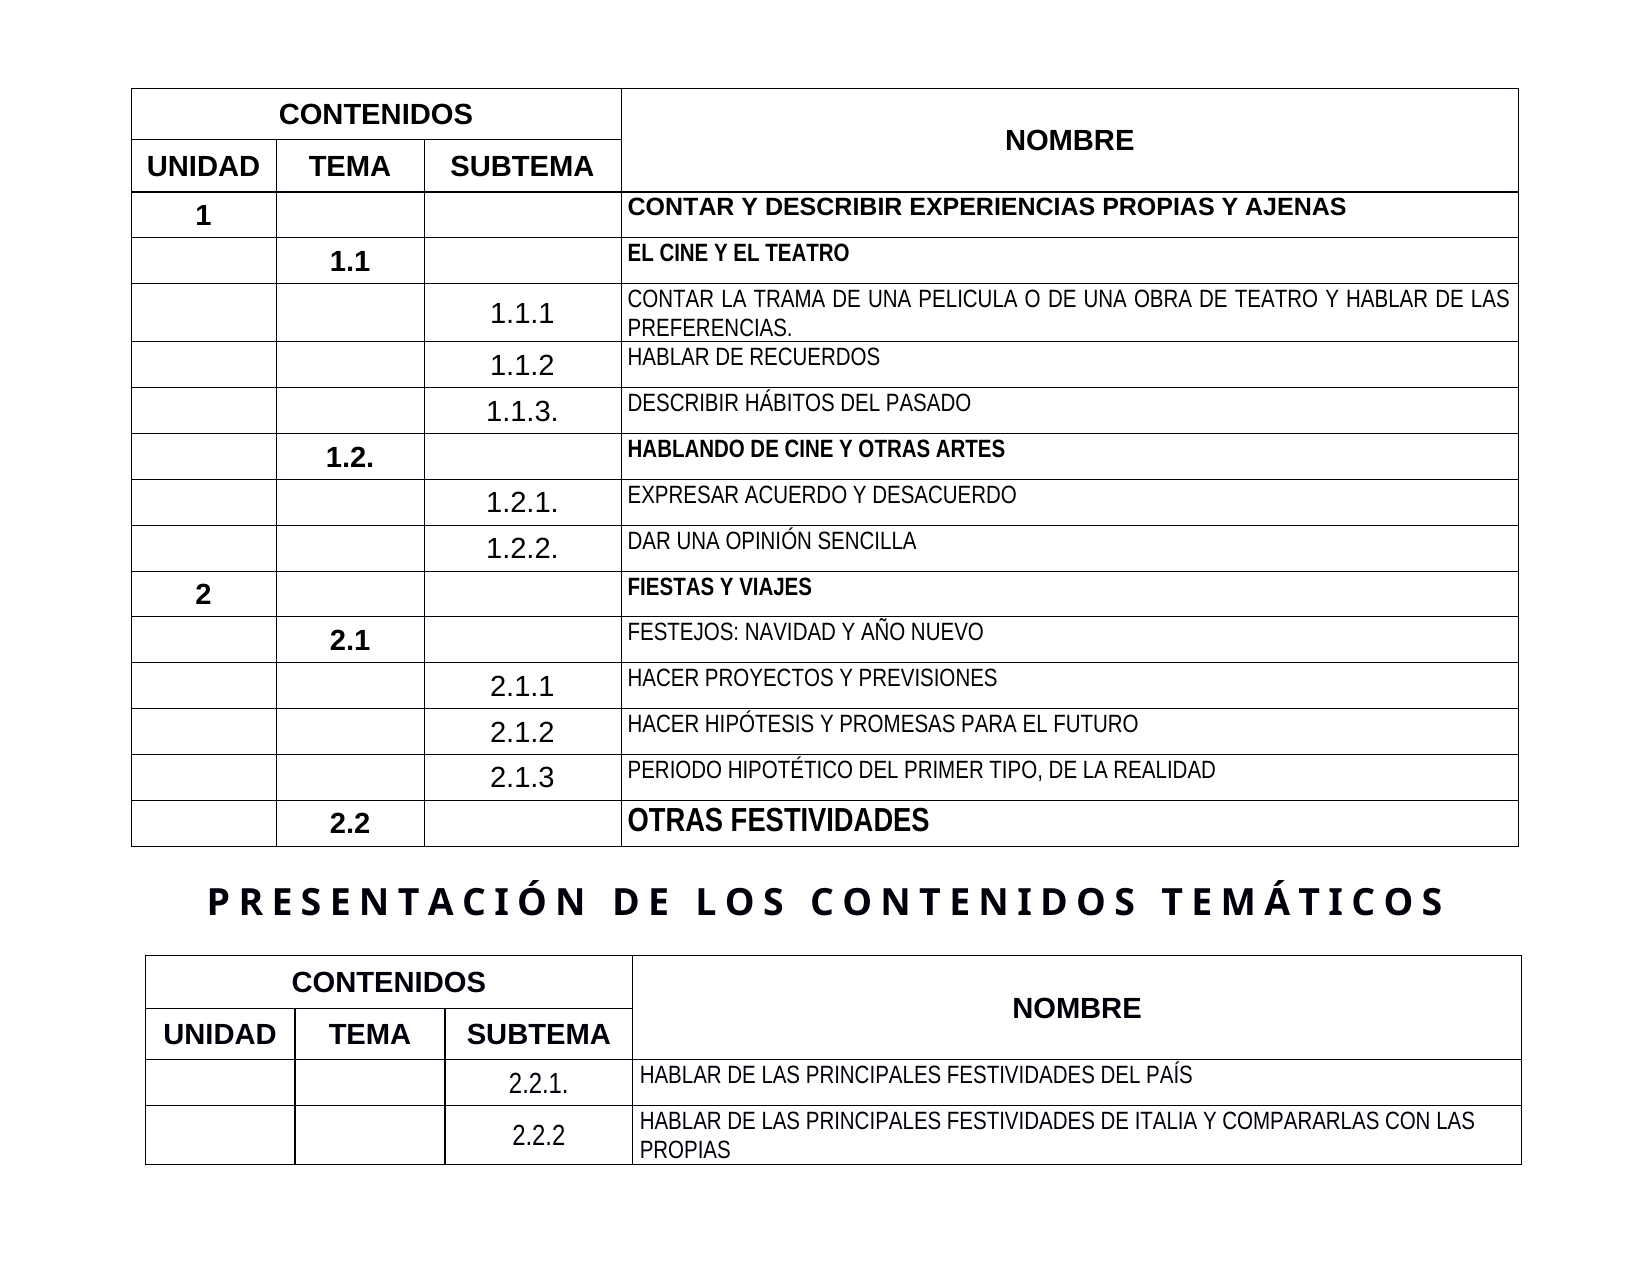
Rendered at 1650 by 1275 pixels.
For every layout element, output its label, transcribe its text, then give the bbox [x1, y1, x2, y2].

table_cell 2.2.2 [446, 1106, 632, 1163]
table_cell TEMA [296, 1009, 444, 1059]
table_cell [146, 1106, 294, 1163]
table_header CONTENIDOS [146, 956, 632, 1007]
table_cell [296, 1060, 444, 1105]
table_cell 2.2.1. [446, 1060, 632, 1105]
table_cell HABLAR DE LAS PRINCIPALES FESTIVIDADES DE ITALIA Y COMPARARLAS CON LAS PROPIAS [633, 1106, 1521, 1163]
table_cell UNIDAD [146, 1009, 294, 1059]
table_cell SUBTEMA [446, 1009, 632, 1059]
table_cell [296, 1106, 444, 1163]
text PRESENTACIÓN DE LOS CONTENIDOS TEMÁTICOS [75, 104, 1575, 927]
table_cell [146, 1060, 294, 1105]
table_cell HABLAR DE LAS PRINCIPALES FESTIVIDADES DEL PAÍS [633, 1060, 1521, 1105]
table_header NOMBRE [633, 956, 1521, 1059]
